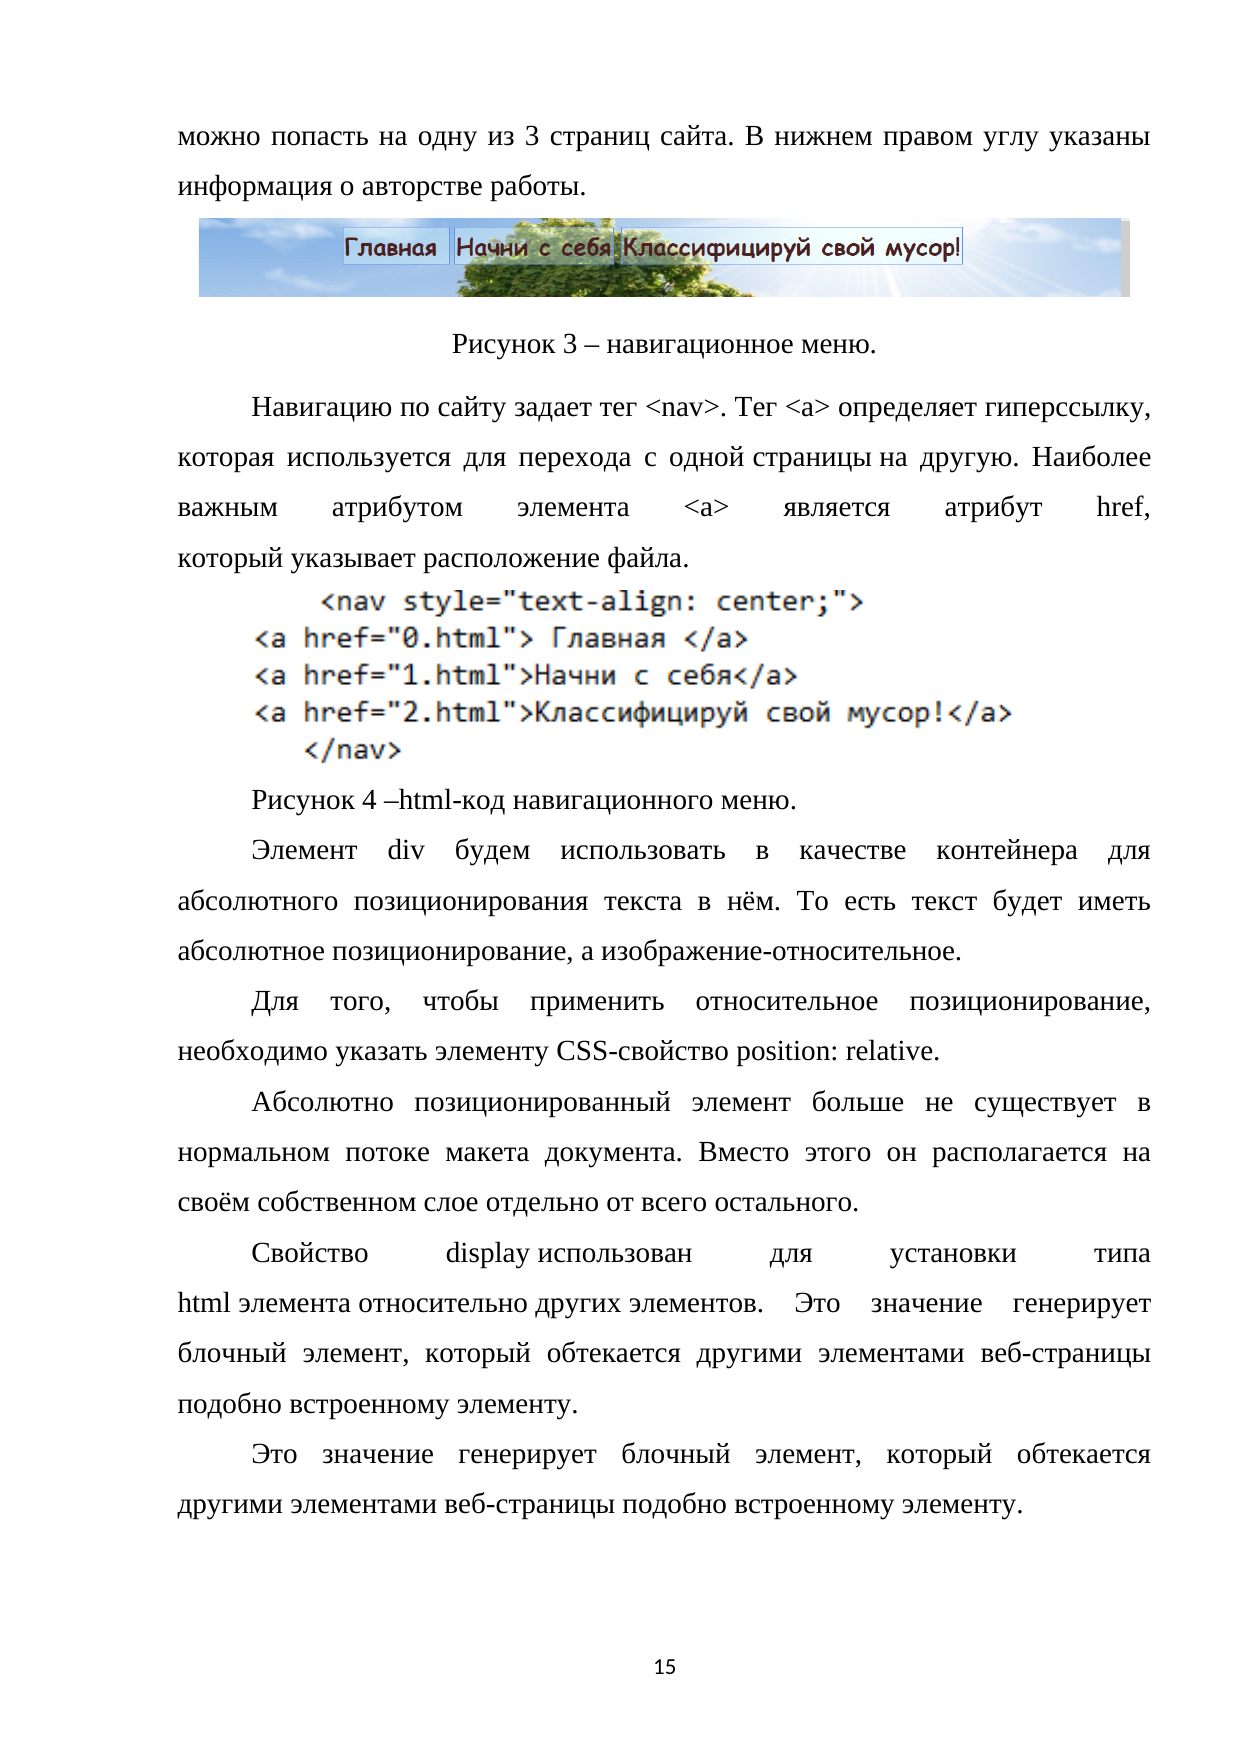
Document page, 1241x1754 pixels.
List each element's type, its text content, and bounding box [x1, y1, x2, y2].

text Рисунок 3 – навигационное меню. [177, 326, 1152, 359]
picture [251, 590, 1071, 766]
text Навигацию по сайту задает тег <nav>. Тег <a> определяет гиперссылку, которая используется для перехода с одной страницы на другую. Наиболее важным атрибутом элемента <a> является атрибут href, который указывает расположение файла. [177, 389, 1152, 573]
picture [198, 218, 1130, 297]
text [177, 118, 1152, 202]
text Для того, чтобы применить относительное позиционирование, необходимо указать элементу CSS-свойство position: relative. [177, 983, 1152, 1067]
text Свойство display использован для установки типа html элемента относительно других элементов. Это значение генерирует блочный элемент, который обтекается другими элементами веб-страницы подобно встроенному элементу. [177, 1235, 1152, 1419]
text Абсолютно позиционированный элемент больше не существует в нормальном потоке макета документа. Вместо этого он располагается на своём собственном слое отдельно от всего остального. [177, 1084, 1152, 1218]
text Элемент div будем использовать в качестве контейнера для абсолютного позиционирования текста в нём. То есть текст будет иметь абсолютное позиционирование, а изображение-относительное. [177, 832, 1152, 966]
text Рисунок 4 –html-код навигационного меню. [177, 782, 1152, 816]
text Это значение генерирует блочный элемент, который обтекается другими элементами веб-страницы подобно встроенному элементу. [177, 1436, 1152, 1520]
